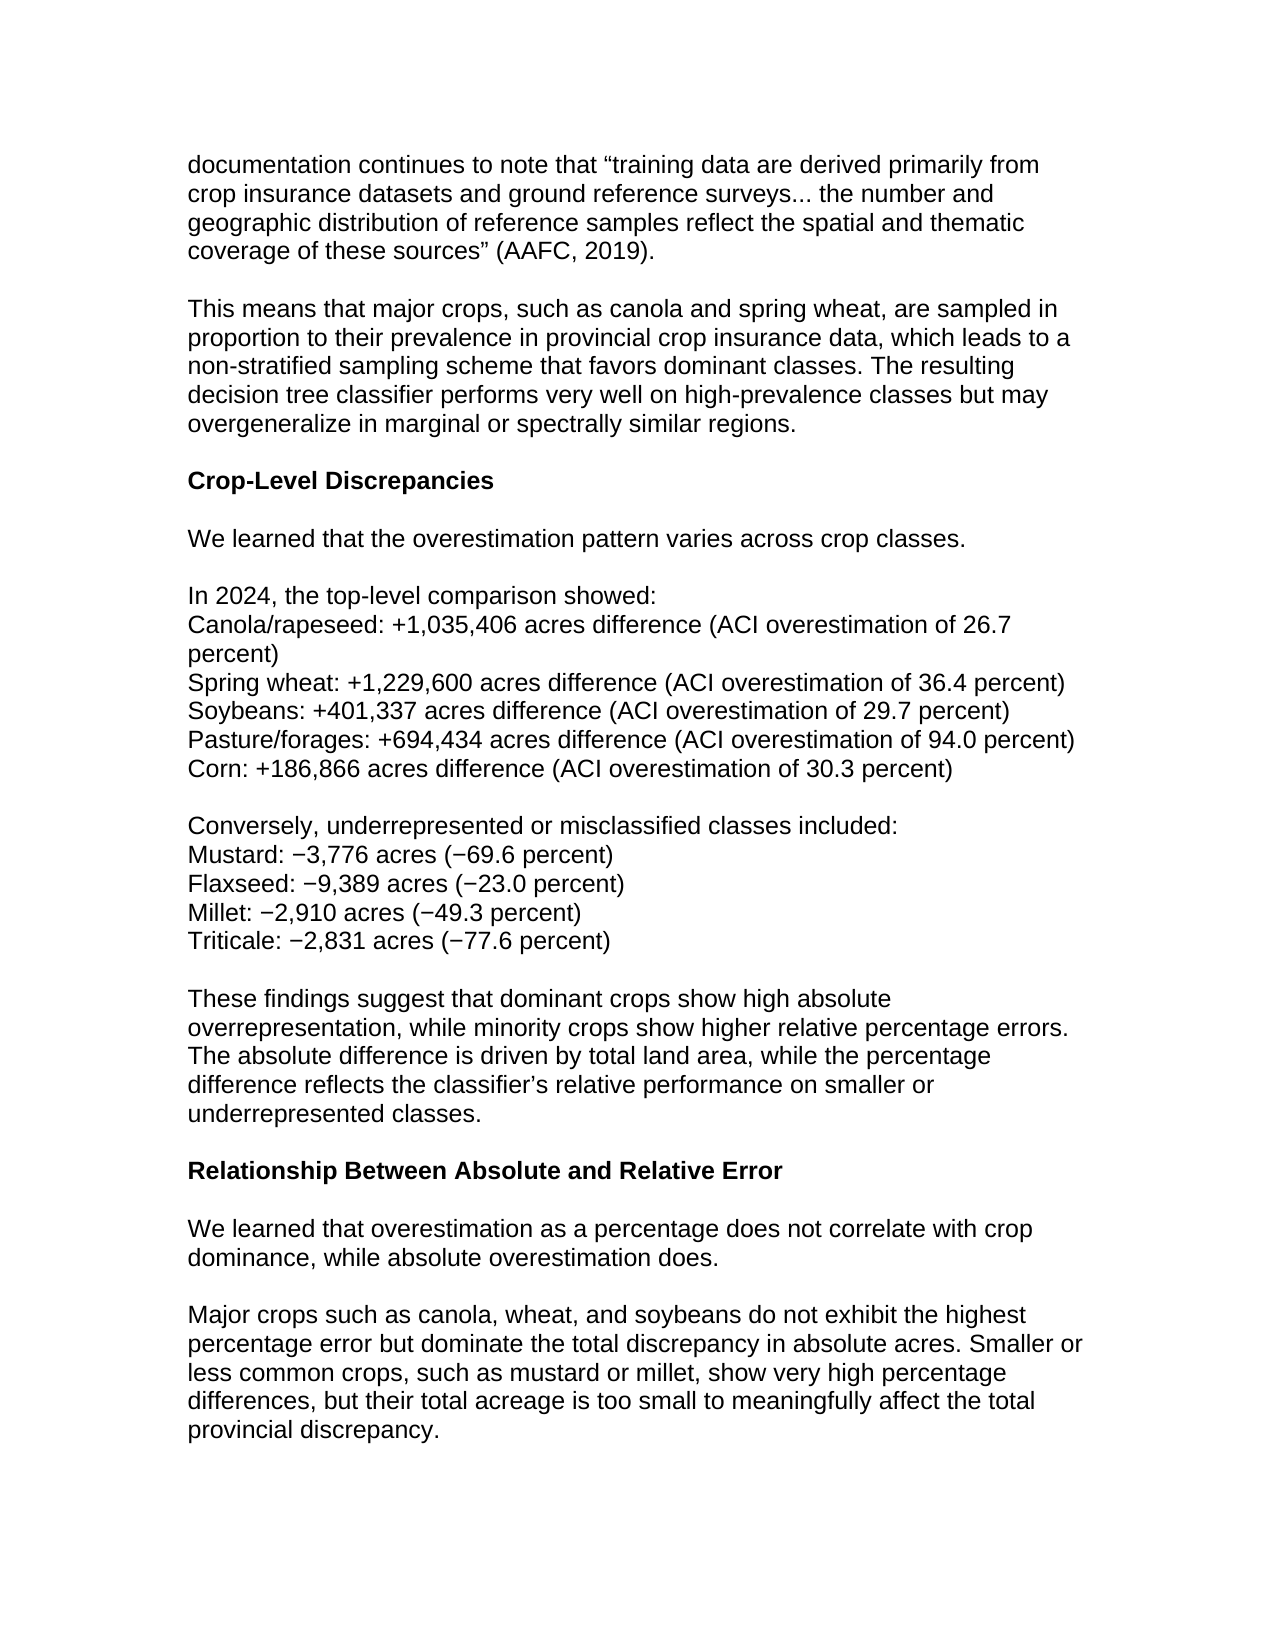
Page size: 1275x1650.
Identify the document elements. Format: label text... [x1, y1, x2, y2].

text Crop-Level Discrepancies We learned that the overestimation pattern varies across crop classes. In 2024, the top-level comparison showed: Canola/rapeseed: +1,035,406 acres difference (ACI overestimation of 26.7 percent) Spring wheat: +1,229,600 acres difference (ACI overestimation of 36.4 percent) Soybeans: +401,337 acres difference (ACI overestimation of 29.7 percent) Pasture/forages: +694,434 acres difference (ACI overestimation of 94.0 percent) Corn: +186,866 acres difference (ACI overestimation of 30.3 percent) Conversely, underrepresented or misclassified classes included: Mustard: −3,776 acres (−69.6 percent) Flaxseed: −9,389 acres (−23.0 percent) Millet: −2,910 acres (−49.3 percent) Triticale: −2,831 acres (−77.6 percent) These findings suggest that dominant crops show high absolute overrepresentation, while minority crops show higher relative percentage errors. The absolute difference is driven by total land area, while the percentage difference reflects the classifier’s relative performance on smaller or underrepresented classes. [187, 437, 1087, 1127]
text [187, 1127, 1087, 1472]
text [187, 150, 1087, 437]
